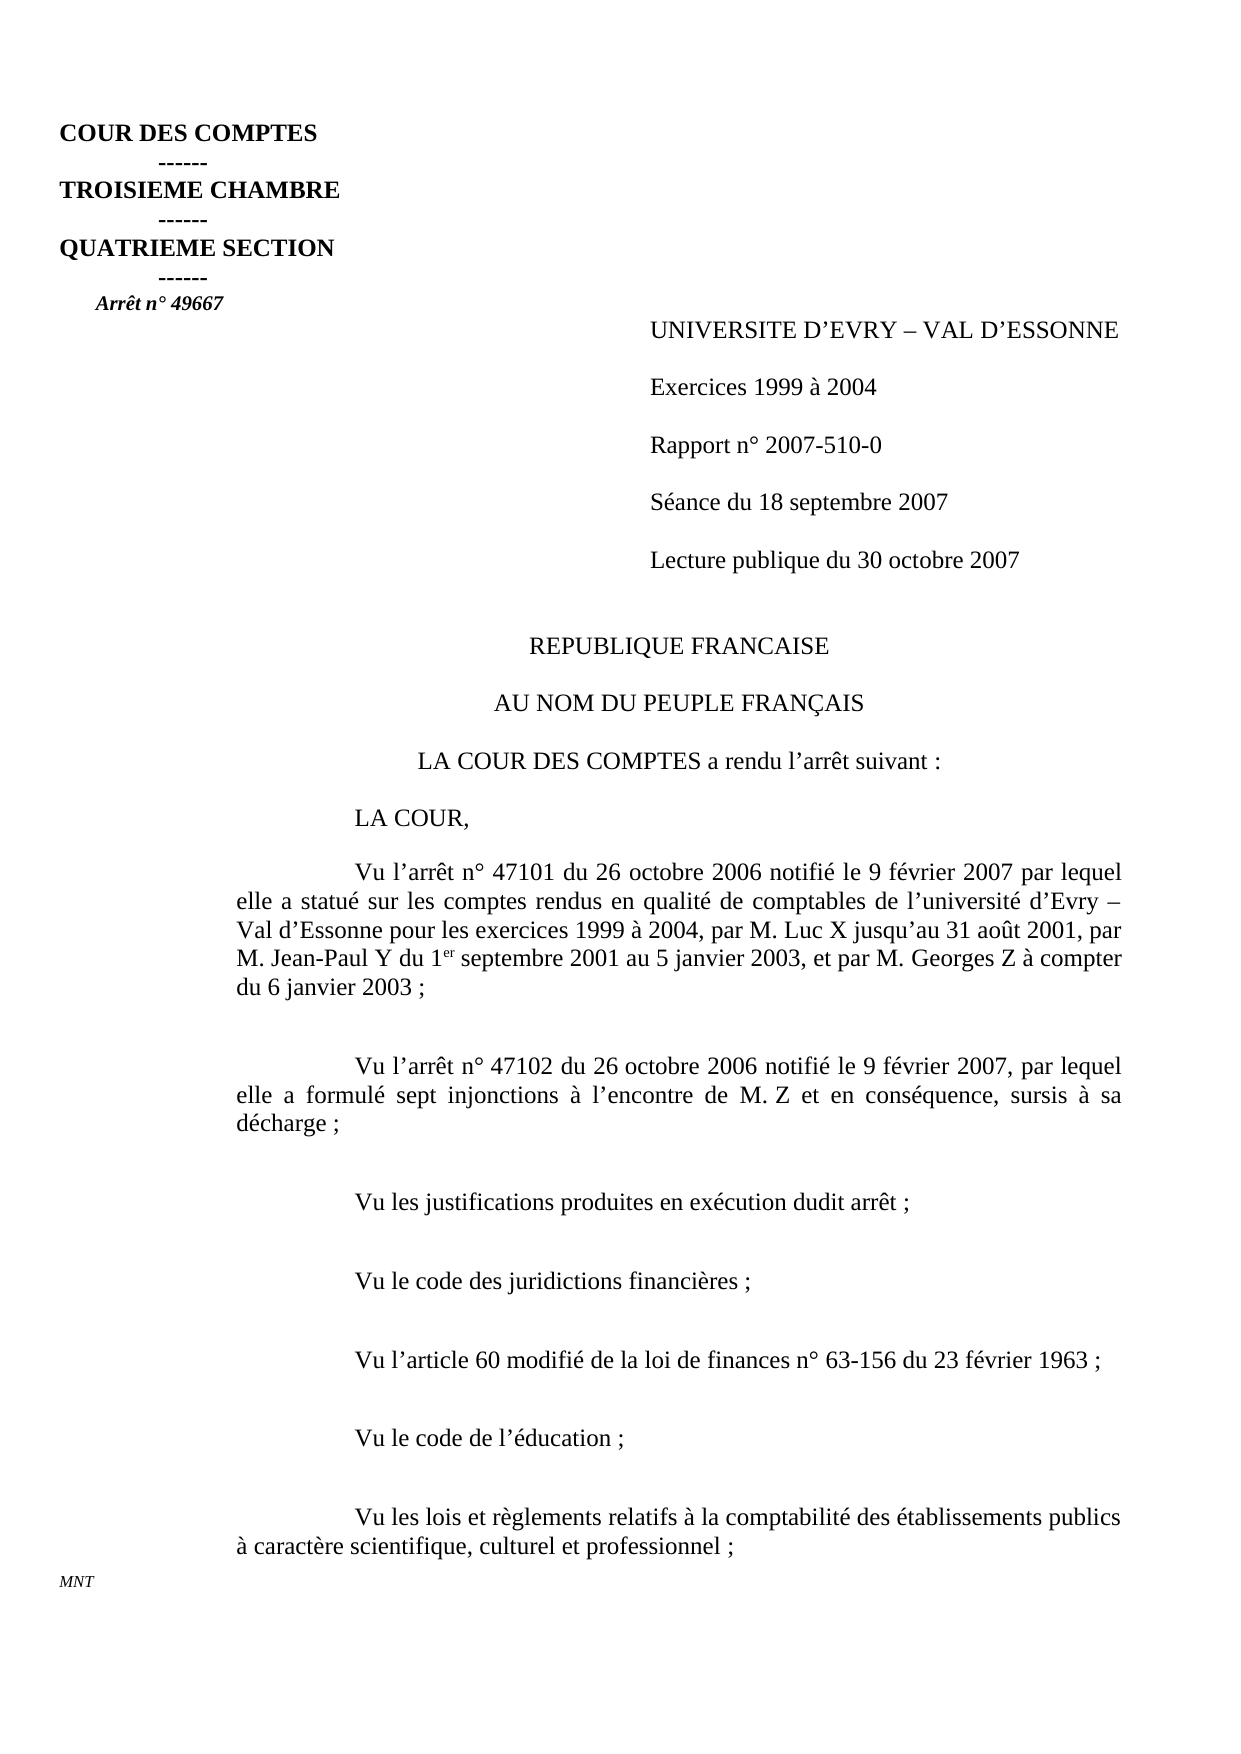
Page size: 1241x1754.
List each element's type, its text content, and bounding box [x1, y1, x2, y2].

text TROISIEME CHAMBRE [59, 176, 1122, 204]
text Vu l’article 60 modifié de la loi de finances n° 63-156 du 23 février 1963 ; [236, 1345, 1122, 1373]
text COUR DES COMPTES [59, 118, 1122, 147]
text Vu l’arrêt n° 47101 du 26 octobre 2006 notifié le 9 février 2007 par lequel elle a statué sur les comptes rendus en qualité de comptables de l’université d’Evry – Val d’Essonne pour les exercices 1999 à 2004, par M. Luc X jusqu’au 31 août 2001, par M. Jean-Paul Y du 1er septembre 2001 au 5 janvier 2003, et par M. Georges Z à compter du 6 janvier 2003 ; [236, 857, 1122, 1001]
text ------ [59, 147, 1122, 176]
text QUATRIeme SECTION [59, 233, 1122, 262]
text REPUBLIQUE FRANCAISE [236, 631, 1122, 660]
text Rapport n° 2007-510-0 [650, 430, 1122, 458]
text Vu les lois et règlements relatifs à la comptabilité des établissements publics à caractère scientifique, culturel et professionnel ; [236, 1502, 1122, 1560]
text Séance du 18 septembre 2007 [650, 487, 1152, 516]
text Vu le code des juridictions financières ; [236, 1266, 1122, 1295]
text Vu l’arrêt n° 47102 du 26 octobre 2006 notifié le 9 février 2007, par lequel elle a formulé sept injonctions à l’encontre de M. Z et en conséquence, sursis à sa décharge ; [236, 1051, 1122, 1137]
text Lecture publique du 30 octobre 2007 [650, 545, 1152, 573]
text Exercices 1999 à 2004 [650, 372, 1122, 401]
text Arrêt n° 49667 [59, 291, 1122, 315]
text UNIVERSITE D’EVRY – VAL D’ESSONNE [650, 315, 1152, 343]
text AU NOM DU PEUPLE FRANÇAIS [236, 688, 1122, 717]
text ------ [59, 262, 1122, 291]
text ------ [59, 204, 1122, 233]
text Vu le code de l’éducation ; [236, 1423, 1122, 1452]
text MNT [59, 1572, 1122, 1591]
text LA COUR, [236, 803, 1122, 832]
text Vu les justifications produites en exécution dudit arrêt ; [236, 1187, 1122, 1216]
text LA COUR DES COMPTES a rendu l’arrêt suivant : [236, 746, 1122, 775]
